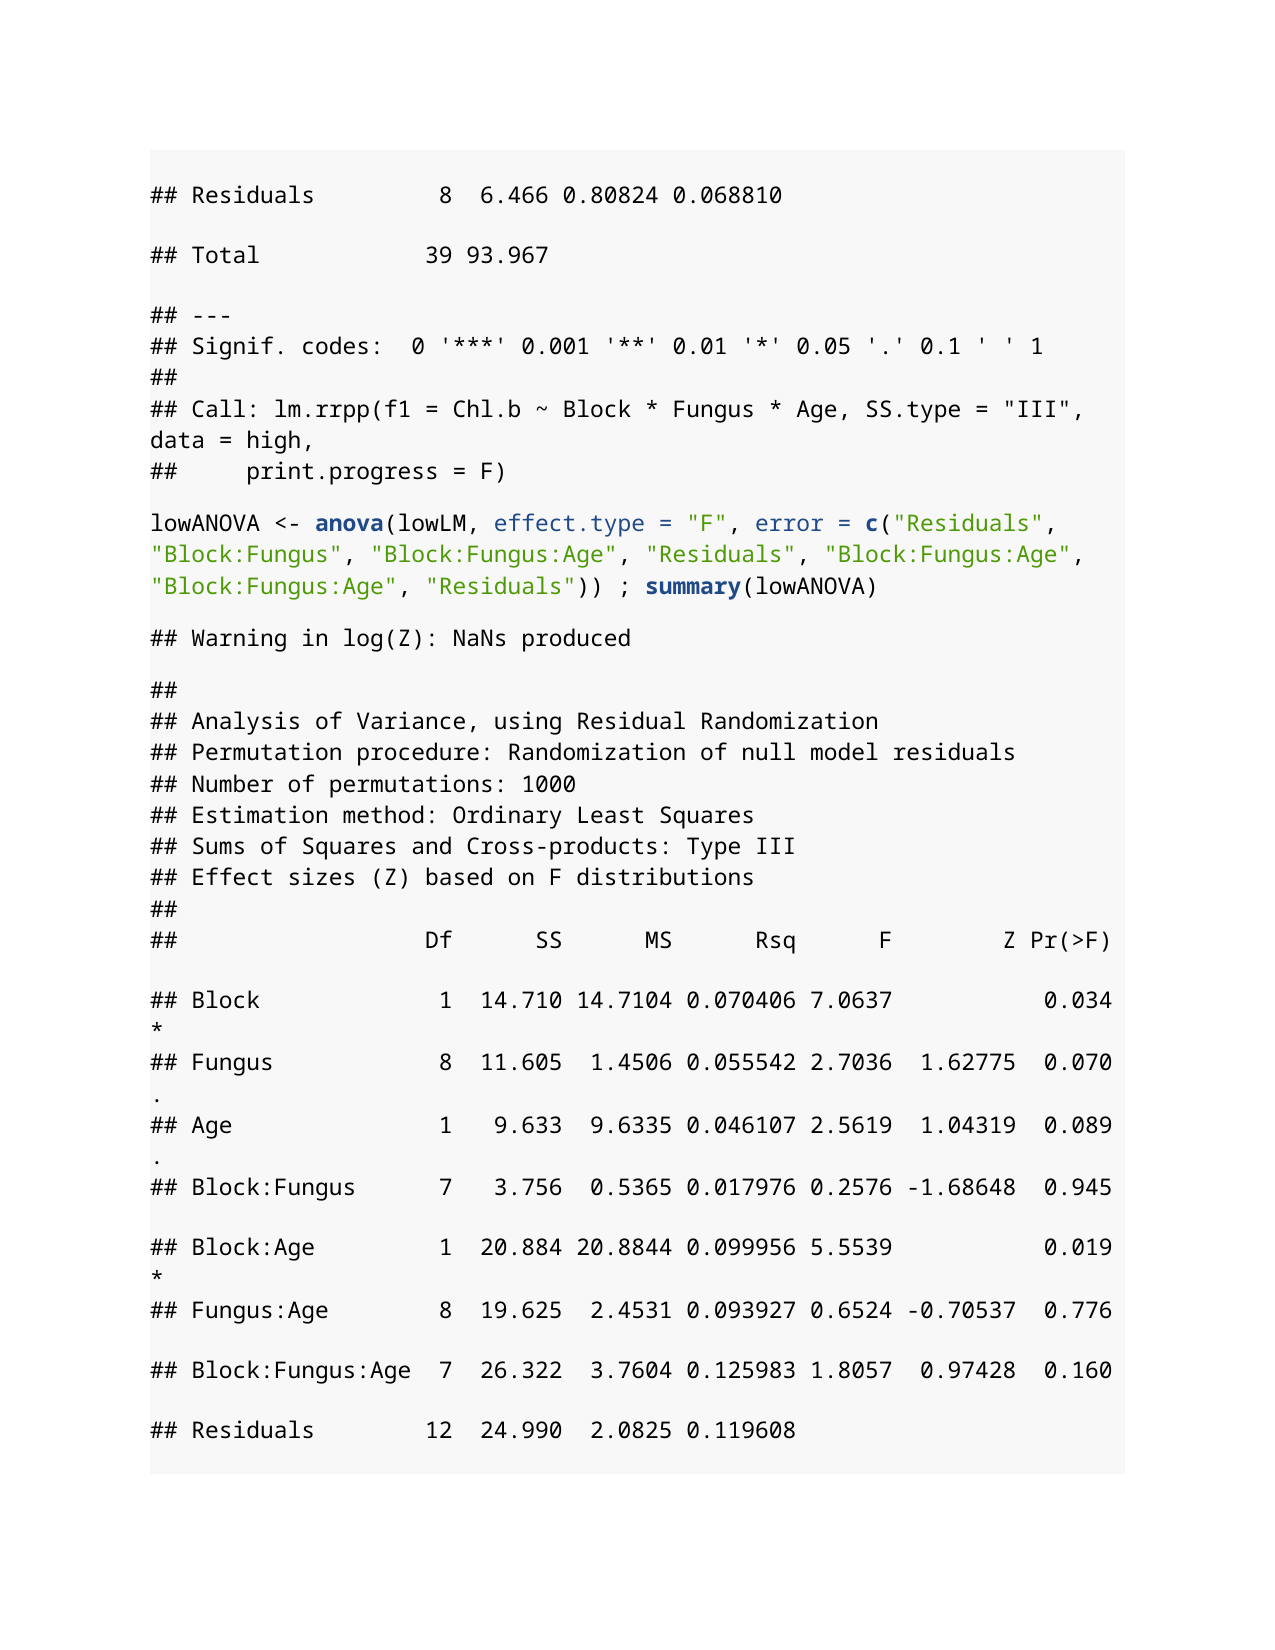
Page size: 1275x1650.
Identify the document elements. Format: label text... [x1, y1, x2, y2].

text ## Warning in log(Z): NaNs produced [150, 622, 1125, 653]
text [150, 150, 1125, 486]
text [150, 674, 1125, 1474]
text lowANOVA <- anova(lowLM, effect.type = "F", error = c("Residuals", "Block:Fungus", "Block:Fungus:Age", "Residuals", "Block:Fungus:Age", "Block:Fungus:Age", "Residuals")) ; summary(lowANOVA) [150, 507, 1125, 601]
